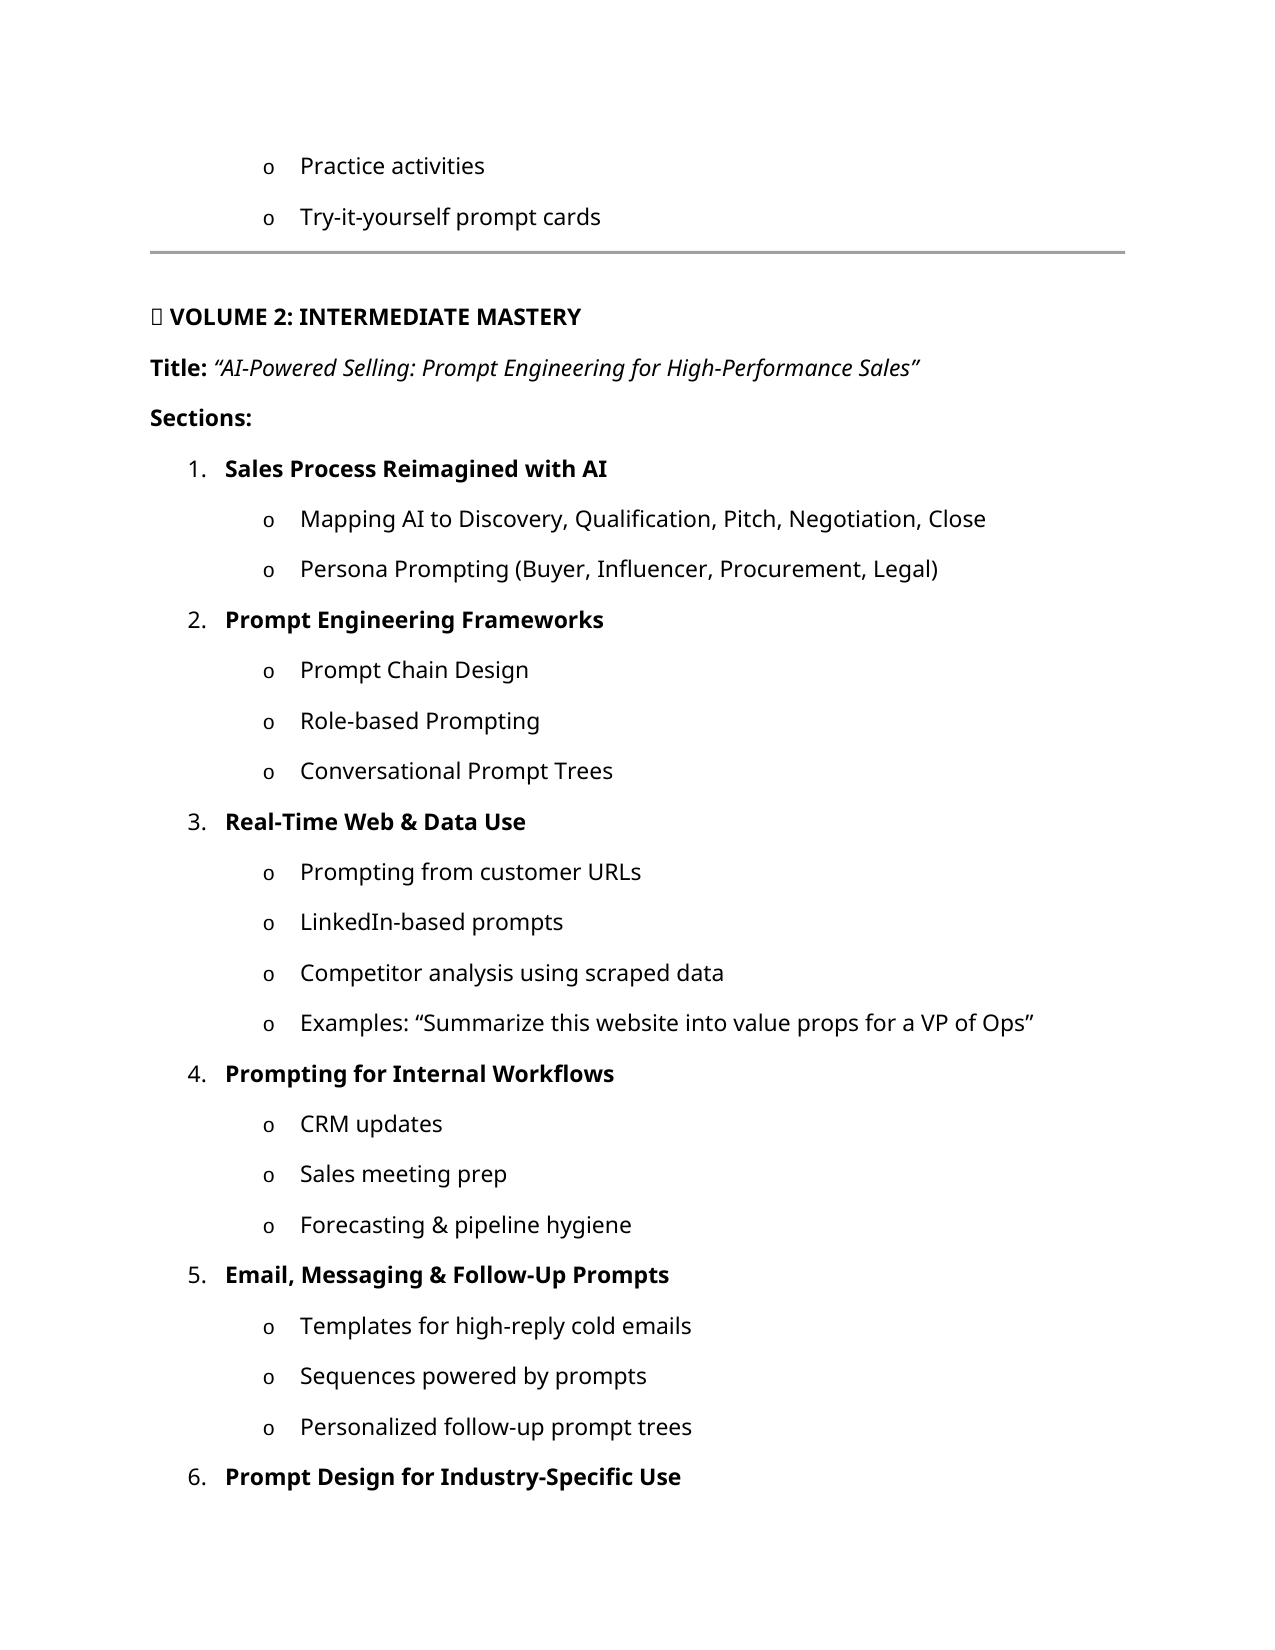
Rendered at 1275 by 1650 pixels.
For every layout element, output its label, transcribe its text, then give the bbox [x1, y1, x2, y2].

list Prompt Engineering Frameworks [187, 604, 1125, 635]
list Real-Time Web & Data Use [187, 805, 1125, 837]
text Title: “AI-Powered Selling: Prompt Engineering for High-Performance Sales” [150, 352, 1125, 383]
list Competitor analysis using scraped data [262, 957, 1125, 988]
list Templates for high-reply cold emails [262, 1309, 1125, 1341]
list Conversational Prompt Trees [262, 755, 1125, 786]
text Sections: [150, 402, 1125, 433]
list Try-it-yourself prompt cards [262, 200, 1125, 232]
list Email, Messaging & Follow-Up Prompts [187, 1259, 1125, 1290]
list CRM updates [262, 1108, 1125, 1139]
list Mapping AI to Discovery, Qualification, Pitch, Negotiation, Close [262, 503, 1125, 534]
list Prompt Design for Industry-Specific Use [187, 1461, 1125, 1492]
list Prompt Chain Design [262, 654, 1125, 685]
list Practice activities [262, 150, 1125, 181]
text ✅ VOLUME 2: INTERMEDIATE MASTERY [150, 301, 1125, 332]
list Examples: “Summarize this website into value props for a VP of Ops” [262, 1007, 1125, 1038]
list Sequences powered by prompts [262, 1360, 1125, 1391]
list Personalized follow-up prompt trees [262, 1410, 1125, 1442]
list Sales meeting prep [262, 1158, 1125, 1189]
list Prompting from customer URLs [262, 856, 1125, 887]
list Forecasting & pipeline hygiene [262, 1209, 1125, 1240]
list Prompting for Internal Workflows [187, 1057, 1125, 1089]
list Persona Prompting (Buyer, Influencer, Procurement, Legal) [262, 553, 1125, 584]
list LinkedIn-based prompts [262, 906, 1125, 937]
list Sales Process Reimagined with AI [187, 452, 1125, 484]
list Role-based Prompting [262, 704, 1125, 736]
